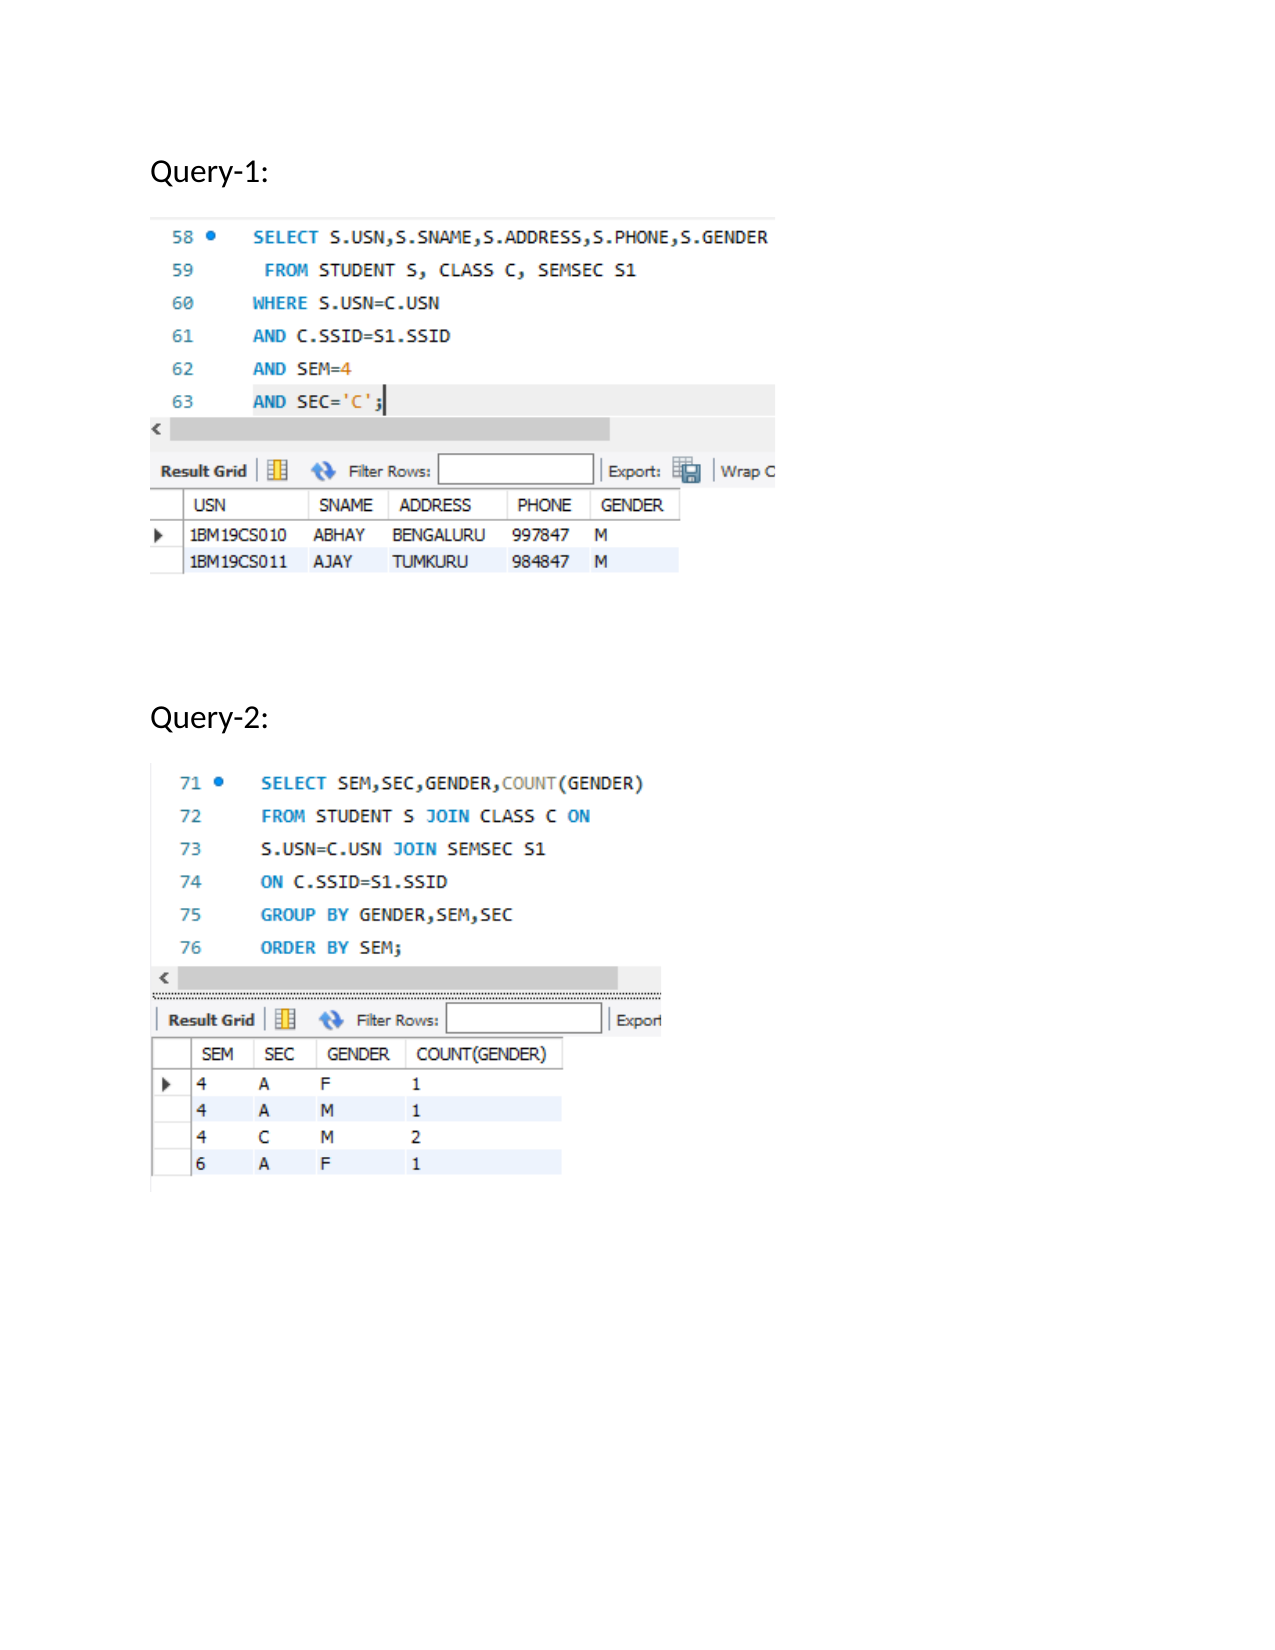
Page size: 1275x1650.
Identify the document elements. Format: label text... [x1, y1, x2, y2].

text Query-1: [150, 150, 1125, 191]
picture [150, 763, 662, 1192]
text Query-2: [150, 696, 1125, 737]
picture [150, 217, 775, 604]
